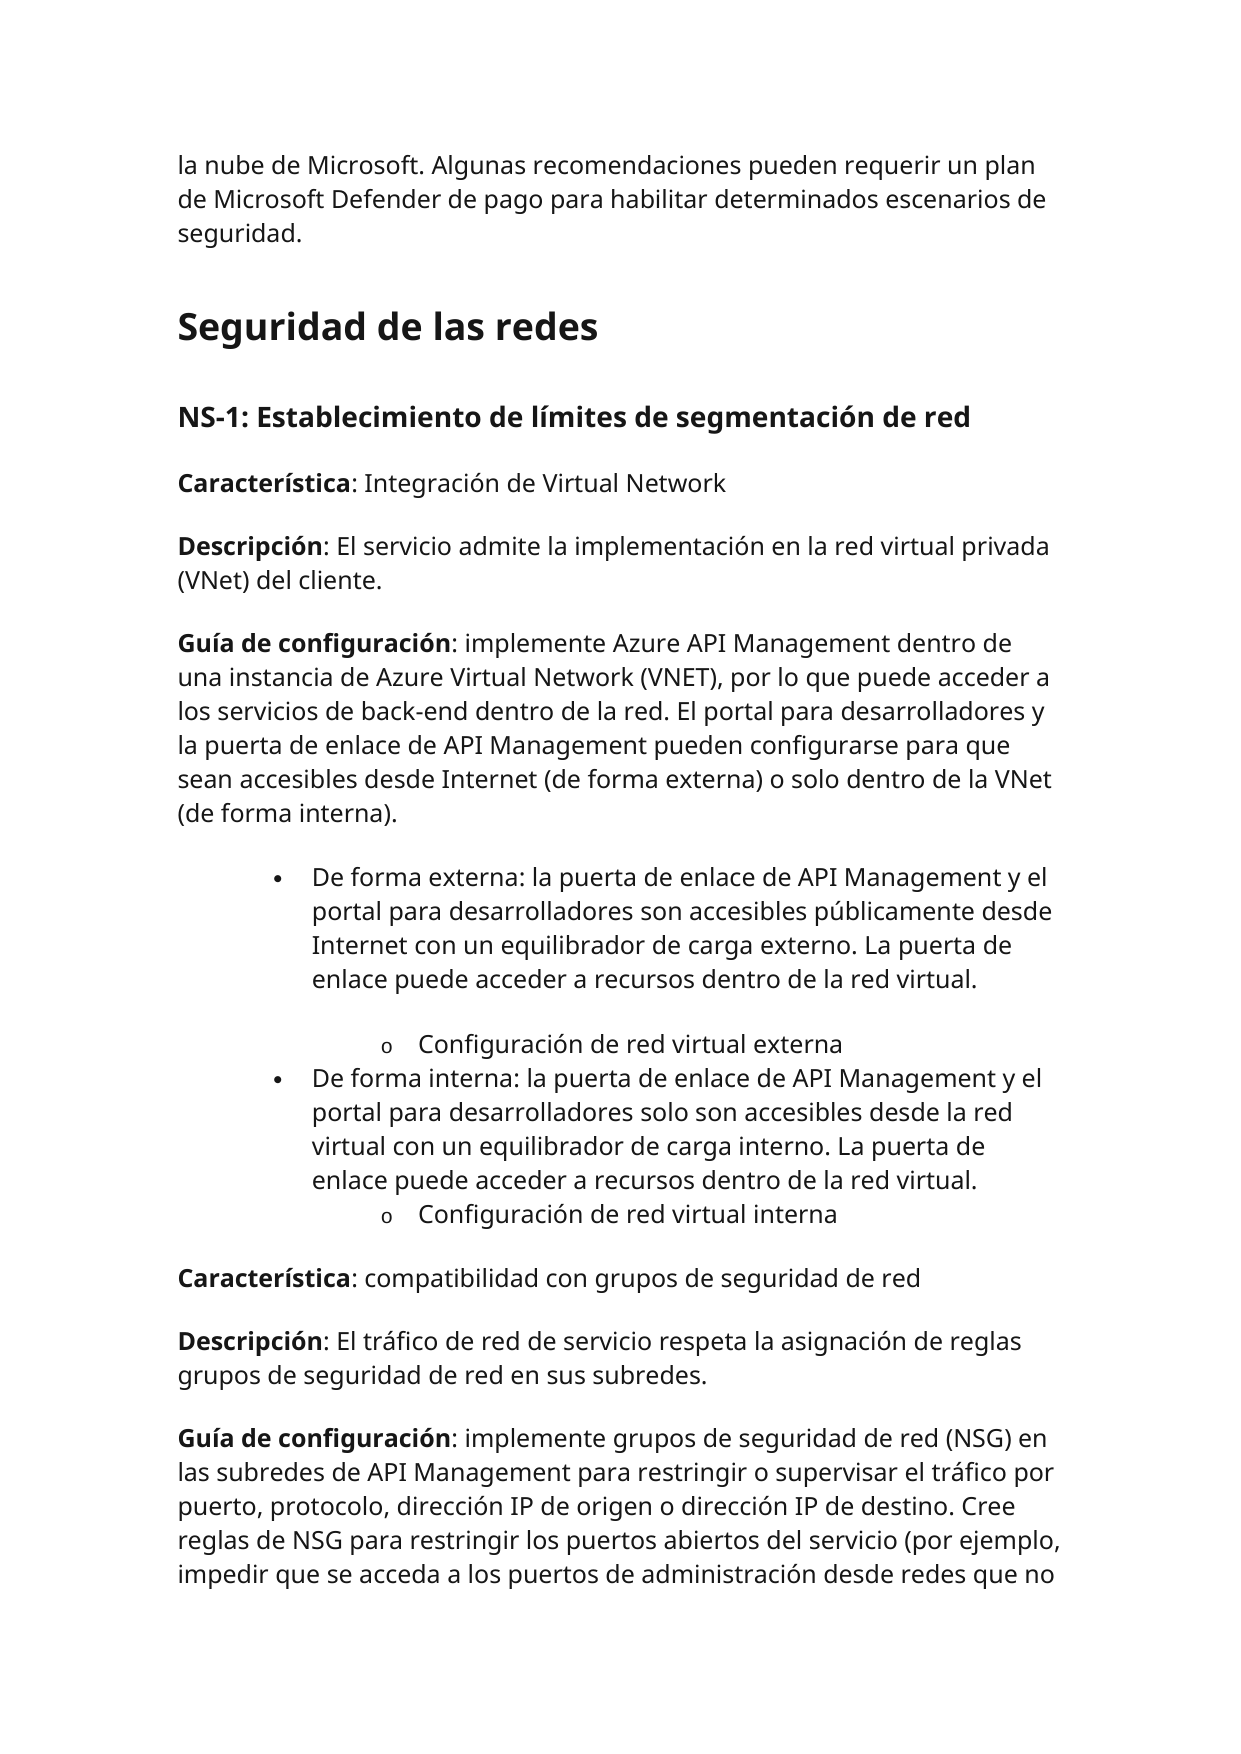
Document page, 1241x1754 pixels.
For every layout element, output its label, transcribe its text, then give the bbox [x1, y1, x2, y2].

text Descripción: El servicio admite la implementación en la red virtual privada (VNet) del cliente. [177, 528, 1063, 597]
text Característica: compatibilidad con grupos de seguridad de red [177, 1260, 1063, 1294]
list De forma externa: la puerta de enlace de API Management y el portal para desarrolladores son accesibles públicamente desde Internet con un equilibrador de carga externo. La puerta de enlace puede acceder a recursos dentro de la red virtual. [274, 859, 1063, 1027]
text Seguridad de las redes [177, 300, 1063, 351]
text Descripción: El tráfico de red de servicio respeta la asignación de reglas grupos de seguridad de red en sus subredes. [177, 1323, 1063, 1392]
list Configuración de red virtual externa [380, 1027, 1063, 1061]
text NS-1: Establecimiento de límites de segmentación de red [177, 398, 1063, 436]
list De forma interna: la puerta de enlace de API Management y el portal para desarrolladores solo son accesibles desde la red virtual con un equilibrador de carga interno. La puerta de enlace puede acceder a recursos dentro de la red virtual. [274, 1061, 1063, 1197]
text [177, 1421, 1063, 1591]
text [177, 148, 1063, 250]
text Característica: Integración de Virtual Network [177, 465, 1063, 499]
list Configuración de red virtual interna [380, 1197, 1063, 1231]
text Guía de configuración: implemente Azure API Management dentro de una instancia de Azure Virtual Network (VNET), por lo que puede acceder a los servicios de back-end dentro de la red. El portal para desarrolladores y la puerta de enlace de API Management pueden configurarse para que sean accesibles desde Internet (de forma externa) o solo dentro de la VNet (de forma interna). [177, 626, 1063, 830]
